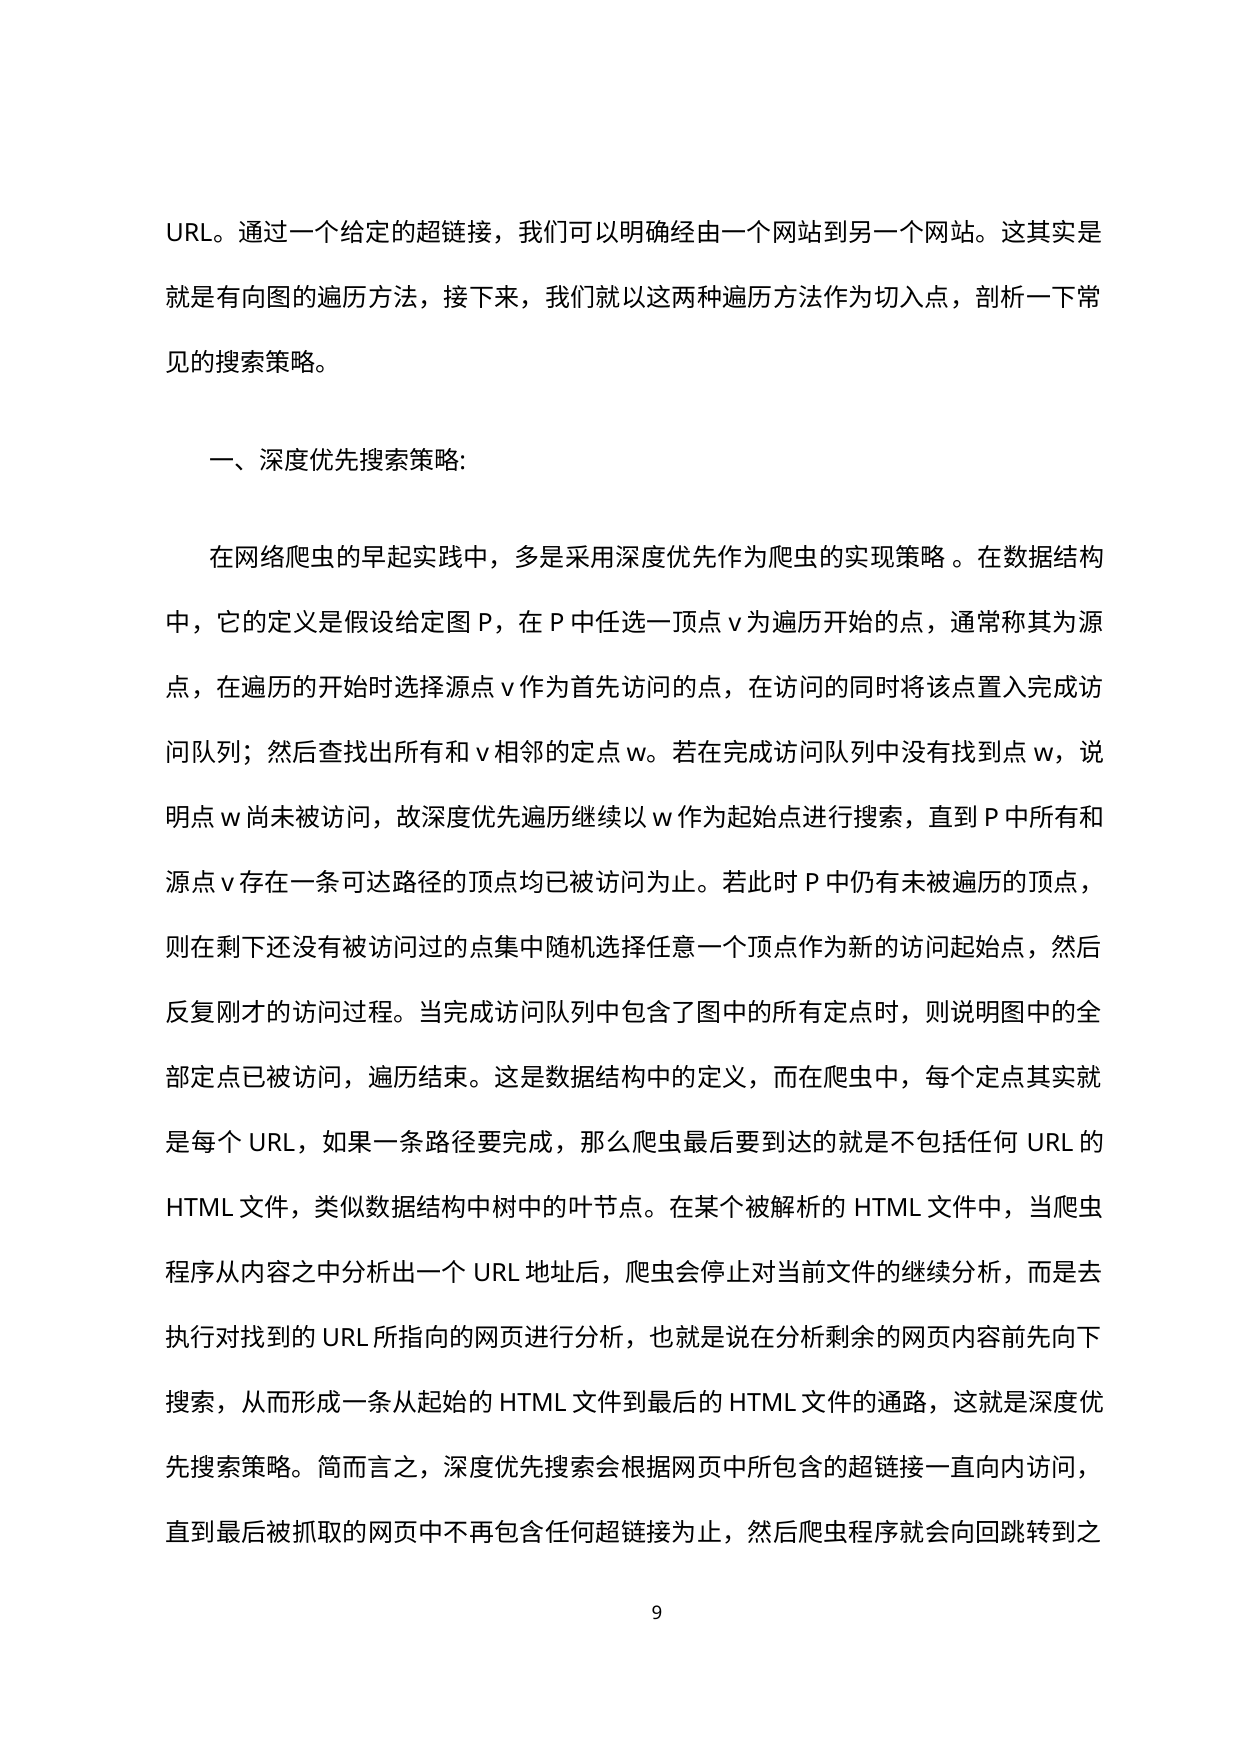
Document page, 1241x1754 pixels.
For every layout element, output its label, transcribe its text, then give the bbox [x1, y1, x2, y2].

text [165, 523, 1104, 1563]
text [165, 198, 1104, 393]
subtitle 一、深度优先搜索策略: [165, 426, 1104, 491]
